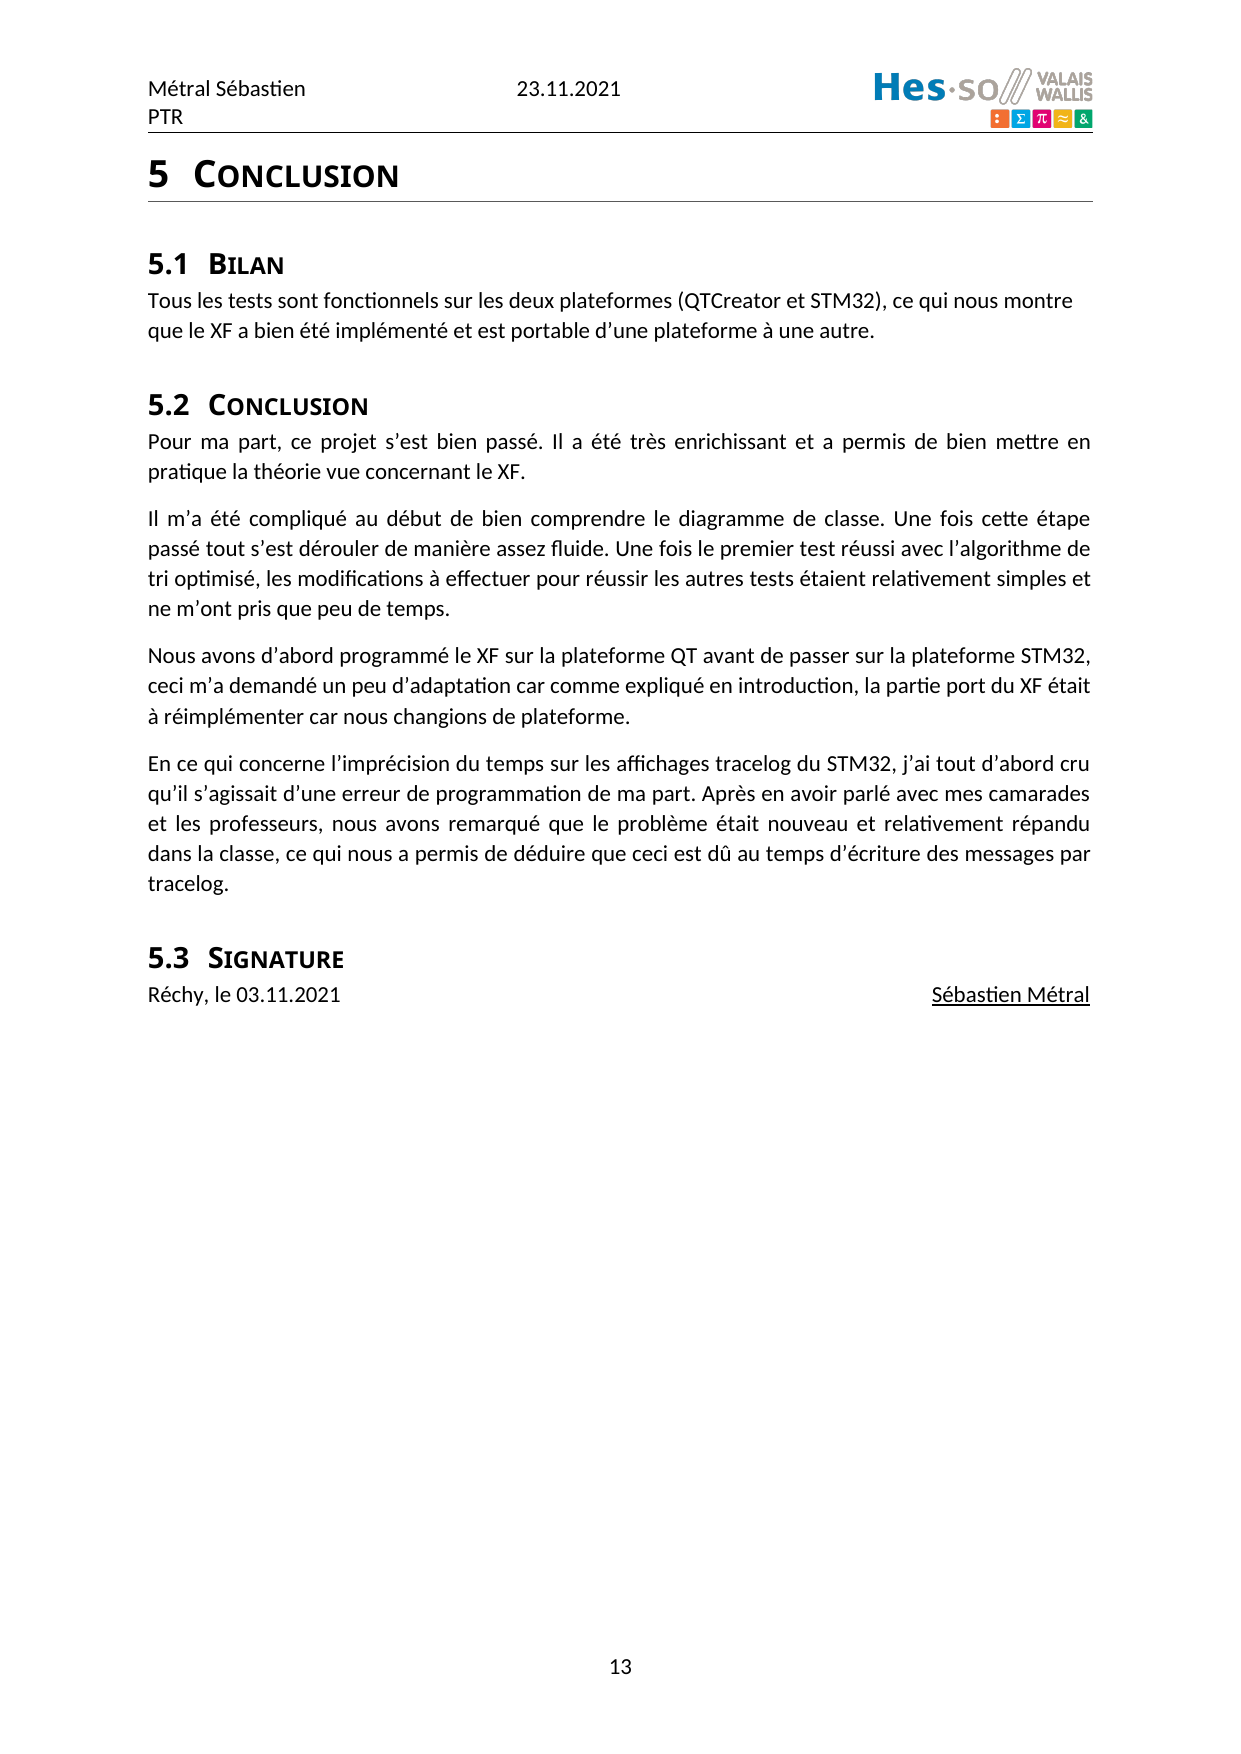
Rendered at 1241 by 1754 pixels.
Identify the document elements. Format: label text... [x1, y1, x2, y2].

subtitle Signature [148, 937, 1093, 977]
text Réchy, le 03.11.2021 Sébastien Métral [148, 980, 1093, 1038]
text Nous avons d’abord programmé le XF sur la plateforme QT avant de passer sur la plateforme STM32, ceci m’a demandé un peu d’adaptation car comme expliqué en introduction, la partie port du XF était à réimplémenter car nous changions de plateforme. [148, 641, 1093, 730]
subtitle Bilan [148, 243, 1093, 283]
picture [874, 68, 1093, 128]
text Tous les tests sont fonctionnels sur les deux plateformes (QTCreator et STM32), ce qui nous montre que le XF a bien été implémenté et est portable d’une plateforme à une autre. [148, 286, 1093, 344]
subtitle Conclusion [148, 148, 1093, 201]
text Pour ma part, ce projet s’est bien passé. Il a été très enrichissant et a permis de bien mettre en pratique la théorie vue concernant le XF. [148, 427, 1093, 485]
text En ce qui concerne l’imprécision du temps sur les affichages tracelog du STM32, j’ai tout d’abord cru qu’il s’agissait d’une erreur de programmation de ma part. Après en avoir parlé avec mes camarades et les professeurs, nous avons remarqué que le problème était nouveau et relativement répandu dans la classe, ce qui nous a permis de déduire que ceci est dû au temps d’écriture des messages par tracelog. [148, 749, 1093, 898]
subtitle Conclusion [148, 384, 1093, 424]
text Il m’a été compliqué au début de bien comprendre le diagramme de classe. Une fois cette étape passé tout s’est dérouler de manière assez fluide. Une fois le premier test réussi avec l’algorithme de tri optimisé, les modifications à effectuer pour réussir les autres tests étaient relativement simples et ne m’ont pris que peu de temps. [148, 504, 1093, 623]
